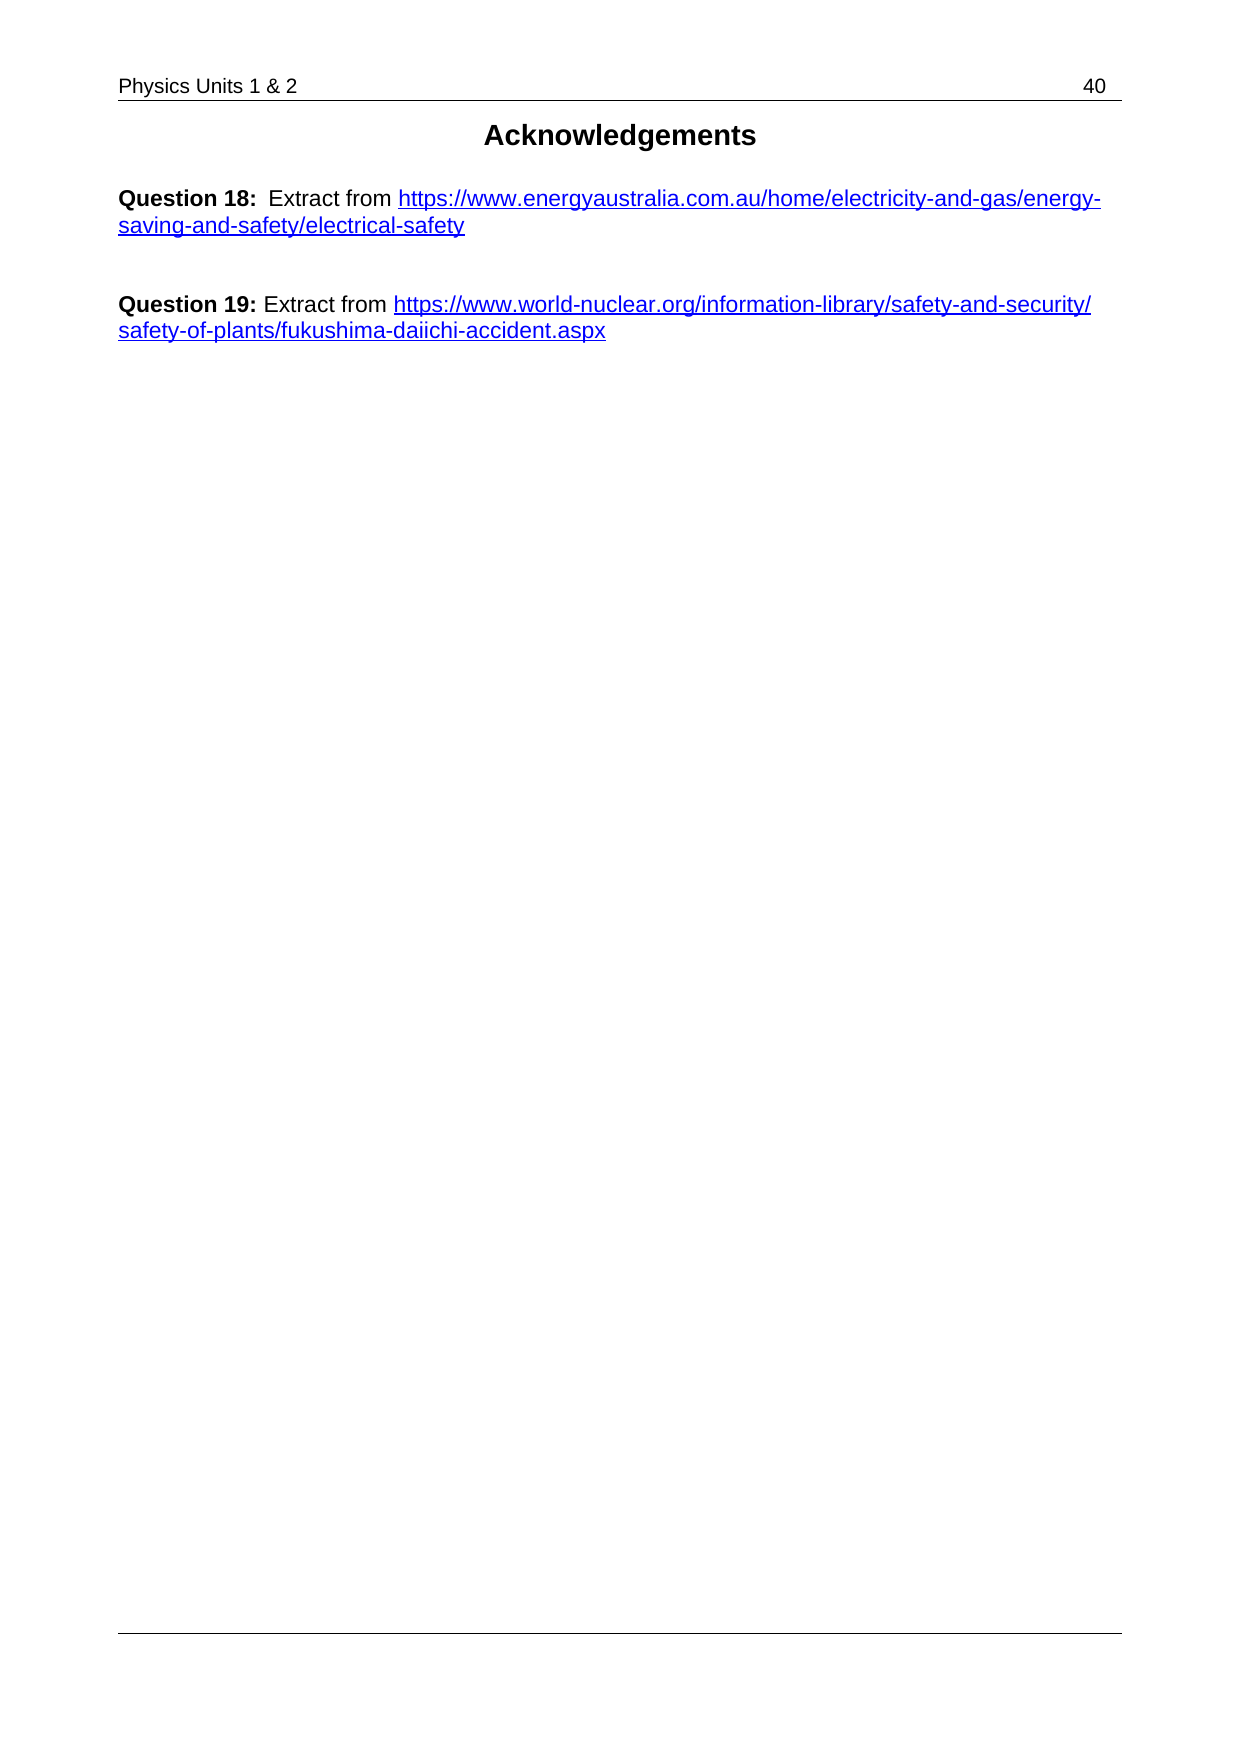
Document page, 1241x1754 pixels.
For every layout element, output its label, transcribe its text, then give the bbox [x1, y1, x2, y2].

text Acknowledgements [118, 118, 1122, 152]
text Question 19: Extract from https://www.world-nuclear.org/information-library/safety-and-security/safety-of-plants/fukushima-daiichi-accident.aspx [118, 291, 1122, 343]
text Question 18: Extract from https://www.energyaustralia.com.au/home/electricity-and-gas/energy-saving-and-safety/electrical-safety [118, 185, 1122, 238]
